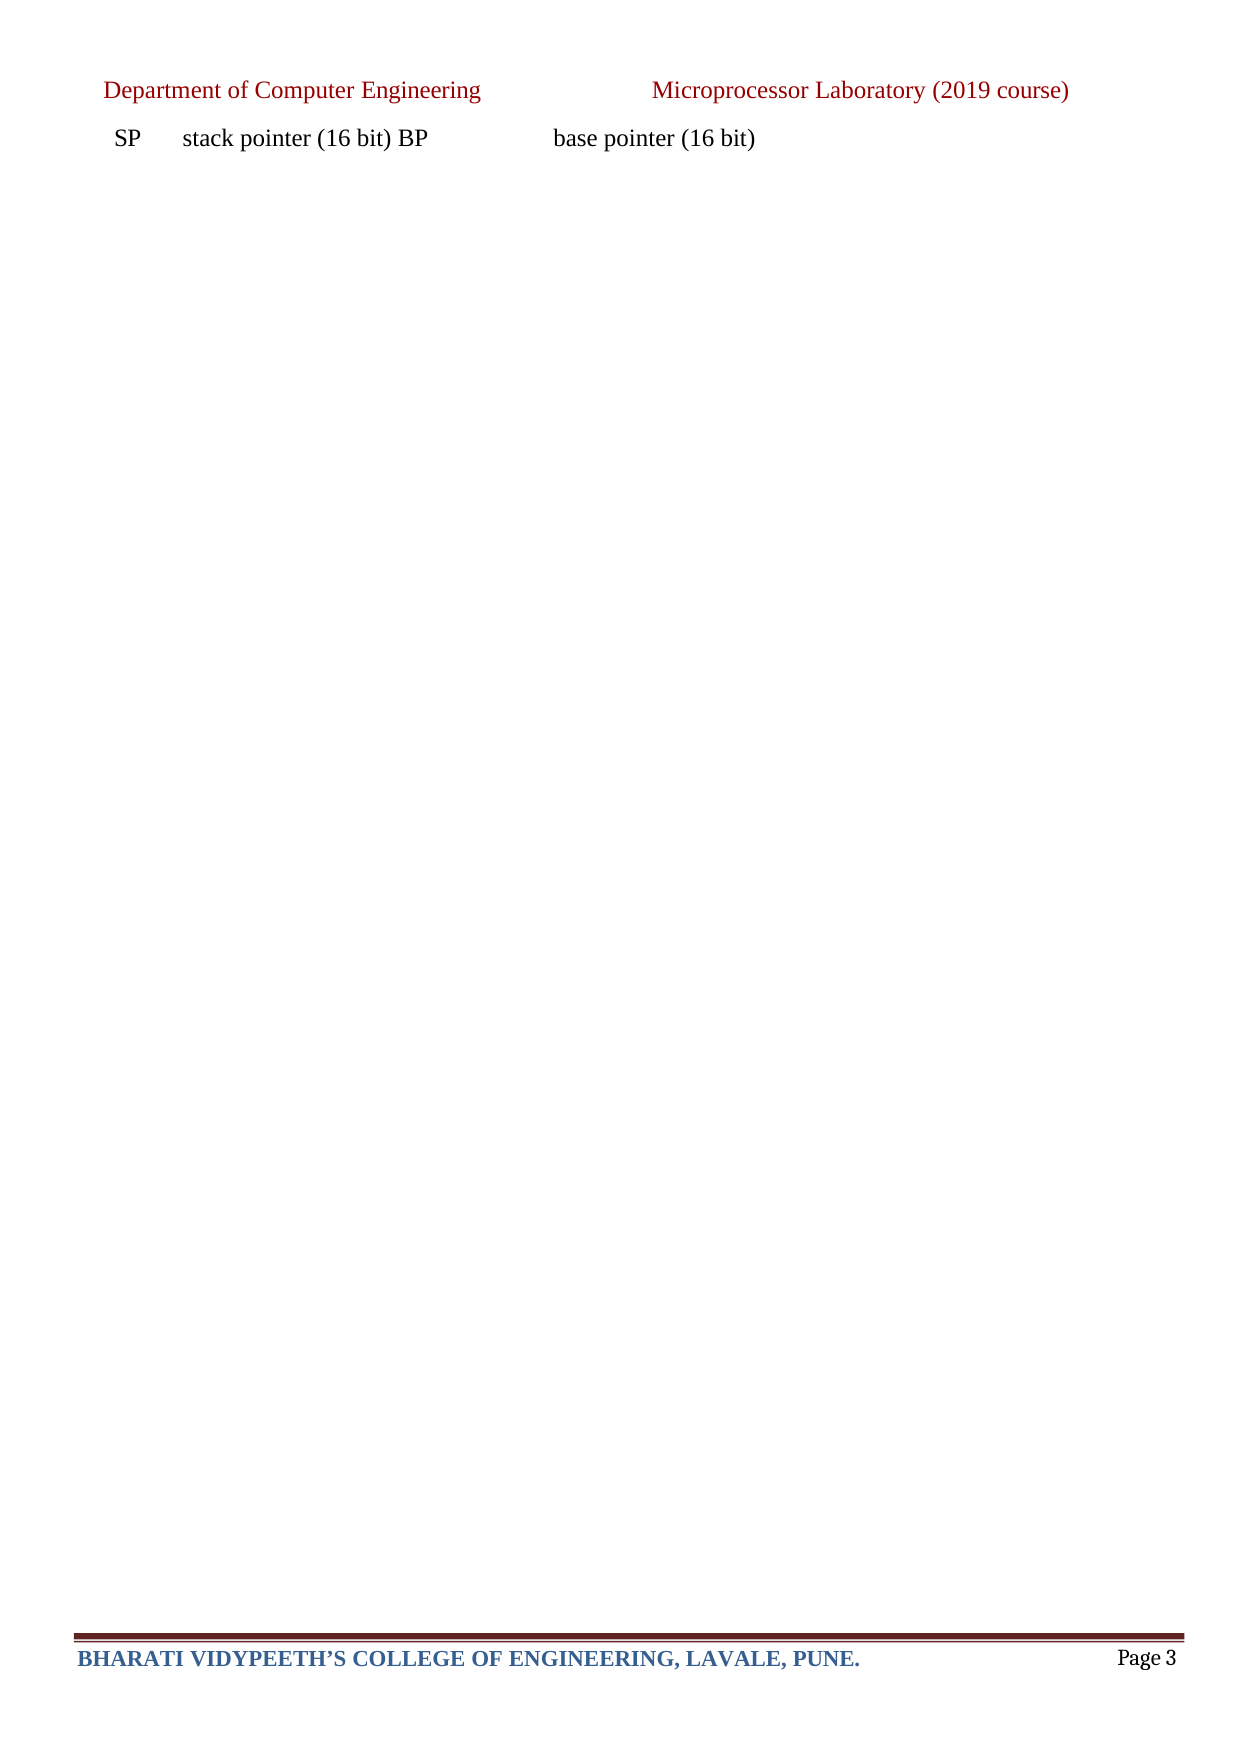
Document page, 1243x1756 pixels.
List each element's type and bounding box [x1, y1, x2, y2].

text [114, 123, 873, 152]
